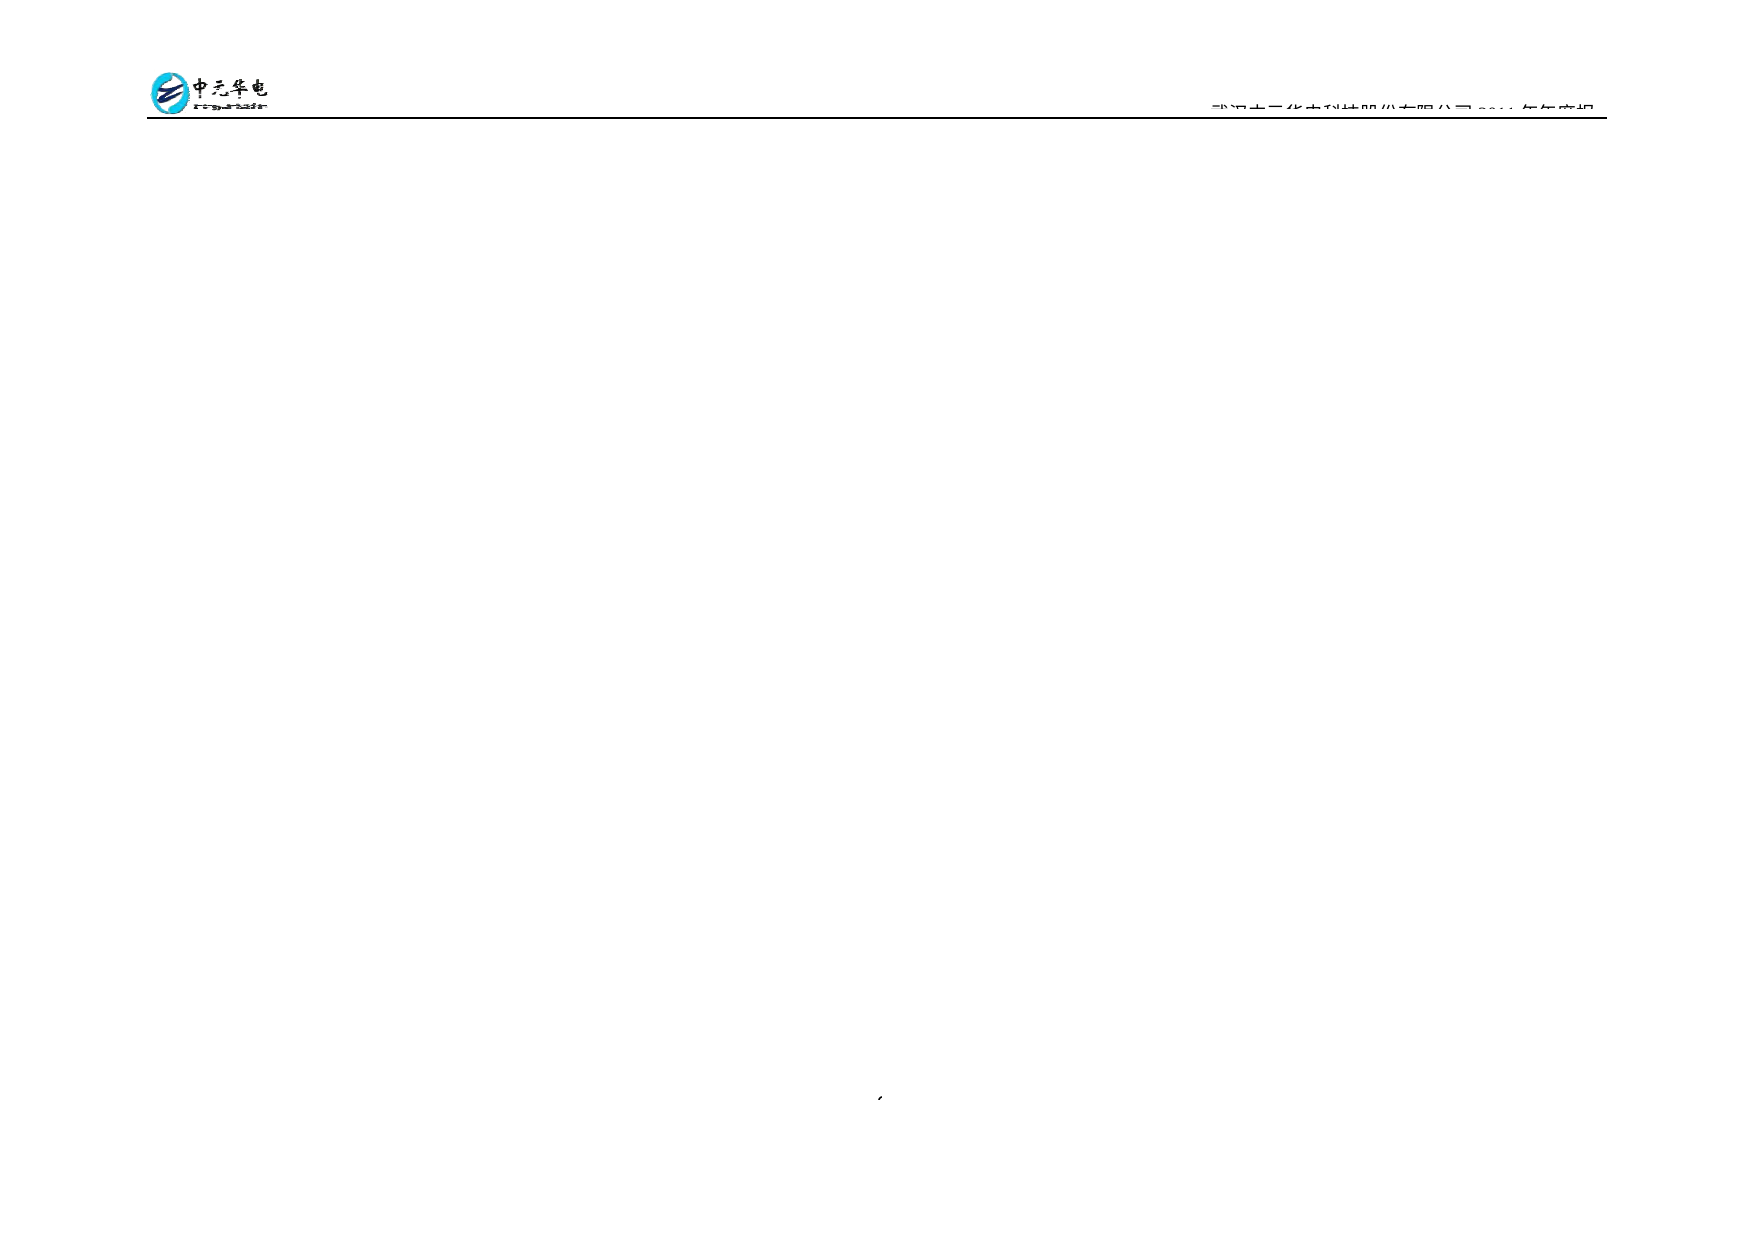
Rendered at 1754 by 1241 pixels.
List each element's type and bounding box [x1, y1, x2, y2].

picture [150, 67, 268, 116]
